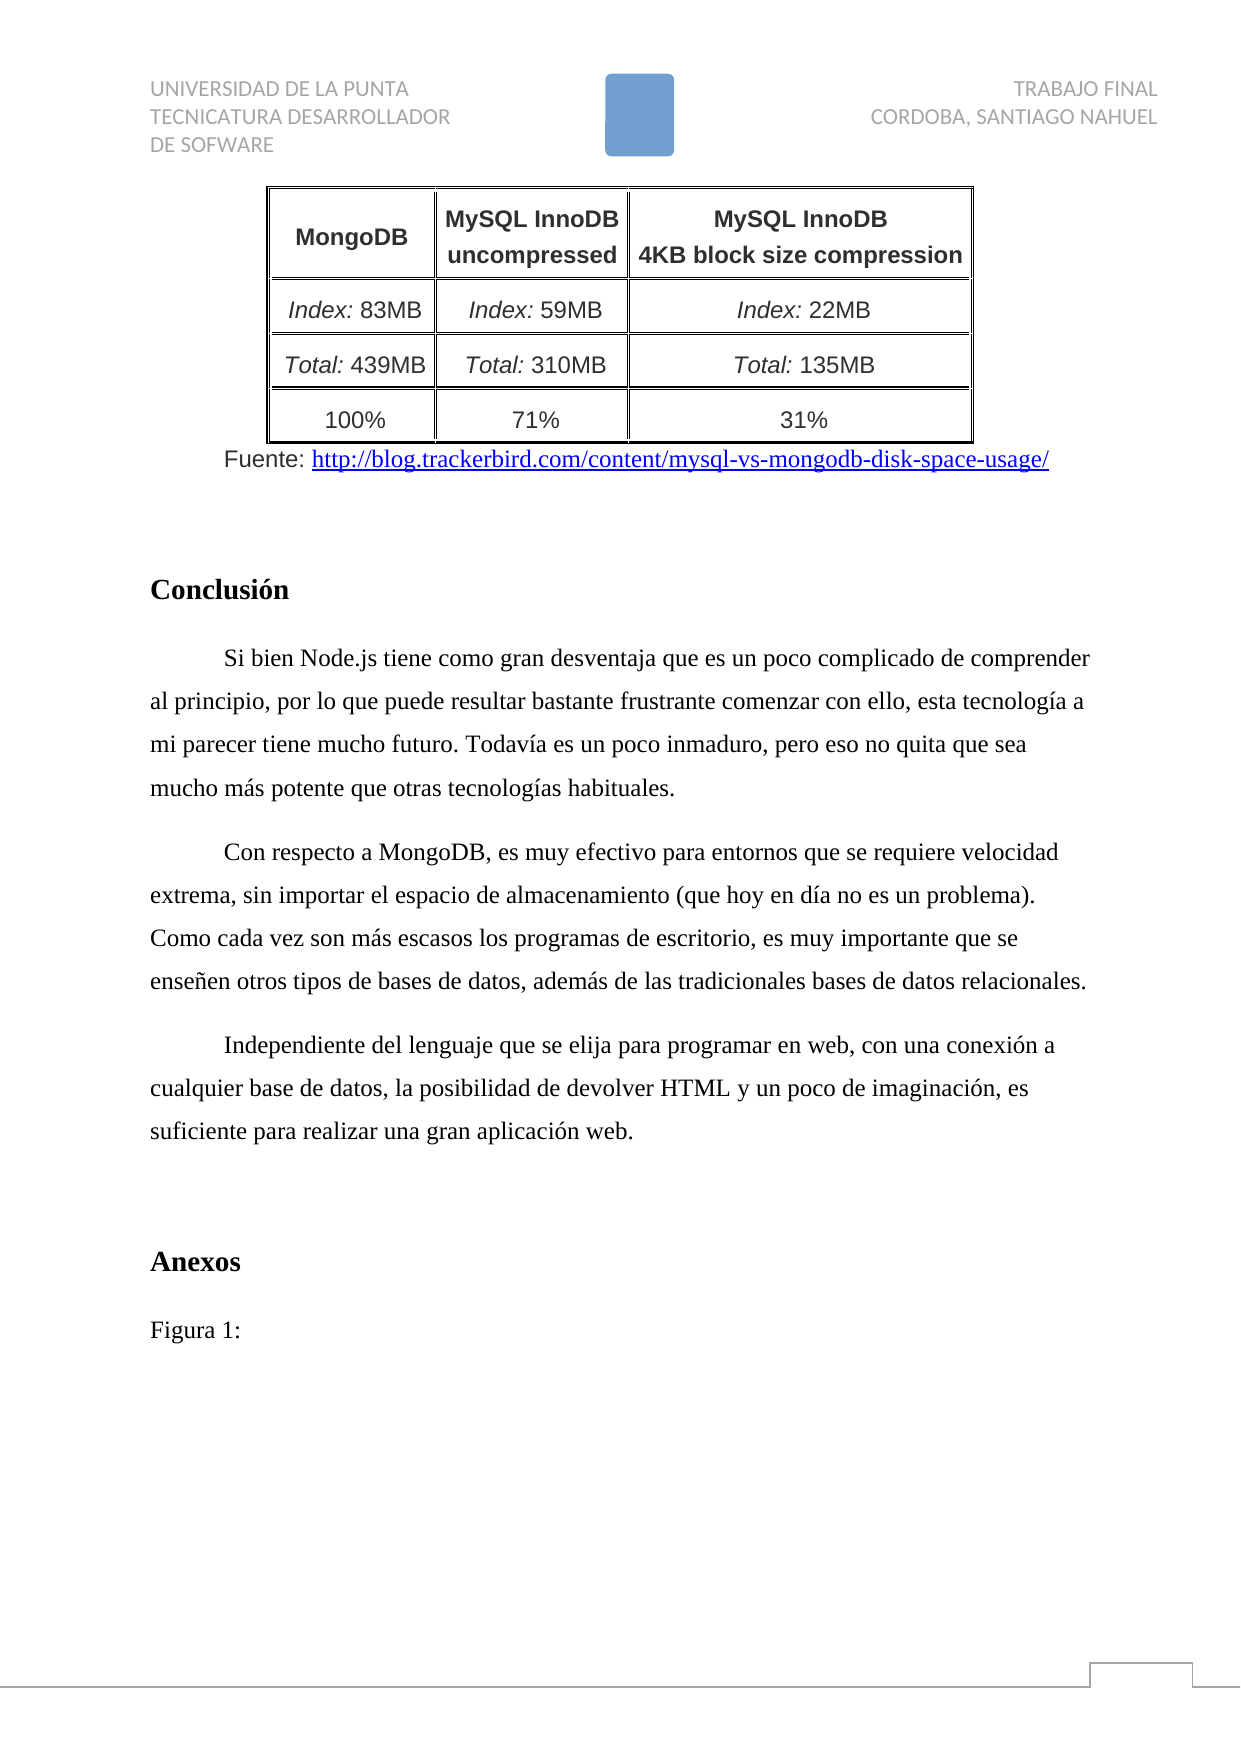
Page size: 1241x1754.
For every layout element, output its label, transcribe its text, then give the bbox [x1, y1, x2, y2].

table_cell Total: 439MB [270, 331, 434, 386]
text Conclusión [150, 572, 1090, 606]
text Anexos [150, 1244, 1090, 1278]
text Independiente del lenguaje que se elija para programar en web, con una conexión a cualquier base de datos, la posibilidad de devolver HTML y un poco de imaginación, es suficiente para realizar una gran aplicación web. [150, 1030, 1090, 1145]
table_cell 71% [436, 390, 629, 441]
table_cell Index: 83MB [268, 277, 436, 331]
table_cell Index: 59MB [437, 280, 627, 331]
table_header MySQL InnoDB 4KB block size compression [629, 189, 971, 277]
table_cell Total: 310MB [437, 335, 627, 386]
table_cell Total: 135MB [630, 331, 971, 386]
table_cell Index: 22MB [629, 277, 972, 331]
text Fuente: http://blog.trackerbird.com/content/mysql-vs-mongodb-disk-space-usage/ [224, 444, 1090, 473]
table_header MySQL InnoDB uncompressed [436, 189, 629, 277]
text Figura 1: [150, 1315, 1090, 1344]
text Con respecto a MongoDB, es muy efectivo para entornos que se requiere velocidad extrema, sin importar el espacio de almacenamiento (que hoy en día no es un problema). Como cada vez son más escasos los programas de escritorio, es muy importante que se enseñen otros tipos de bases de datos, además de las tradicionales bases de datos relacionales. [150, 837, 1090, 995]
table_cell 100% [270, 386, 436, 441]
table_header MongoDB [270, 189, 436, 277]
text Si bien Node.js tiene como gran desventaja que es un poco complicado de comprender al principio, por lo que puede resultar bastante frustrante comenzar con ello, esta tecnología a mi parecer tiene mucho futuro. Todavía es un poco inmaduro, pero eso no quita que sea mucho más potente que otras tecnologías habituales. [150, 643, 1090, 801]
table_cell 31% [629, 386, 971, 441]
